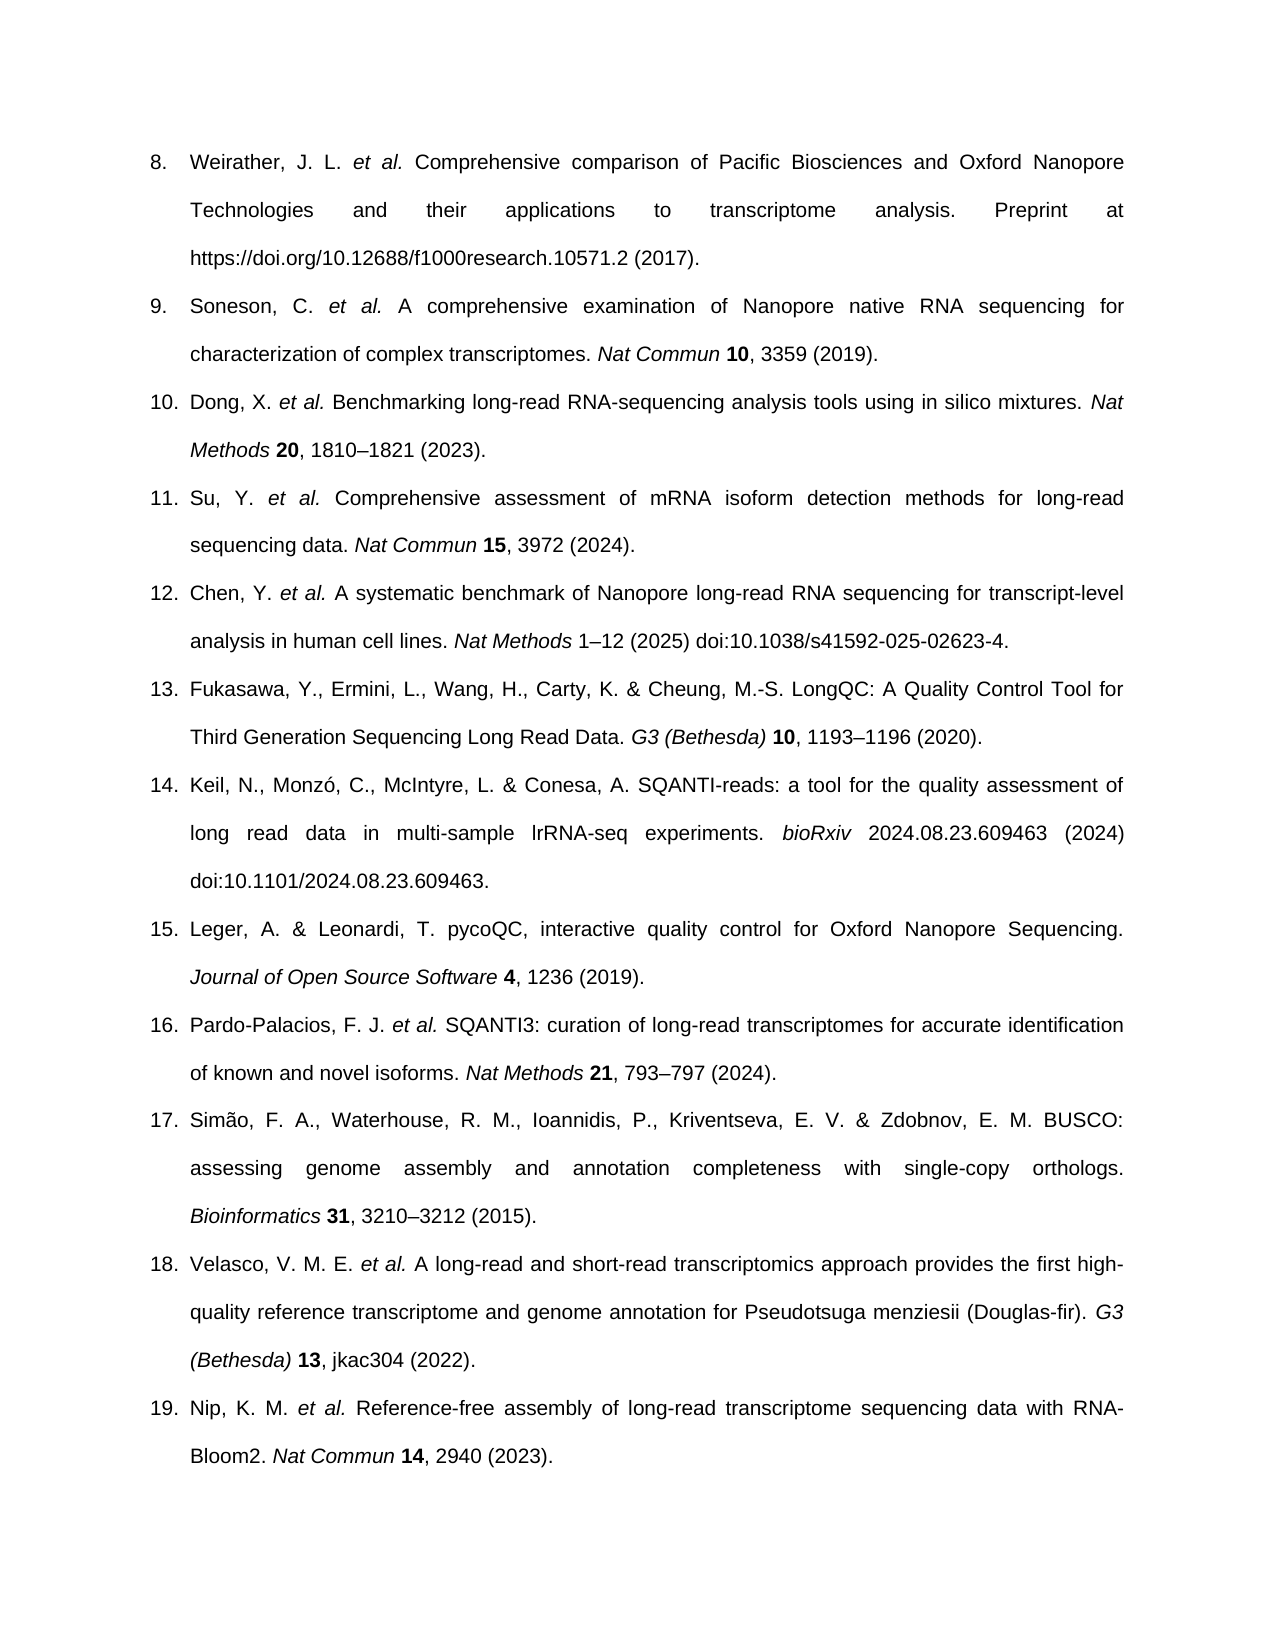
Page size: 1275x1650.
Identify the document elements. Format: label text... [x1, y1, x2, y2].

text 10. Dong, X. et al. Benchmarking long-read RNA-sequencing analysis tools using in silico mixtures. Nat Methods 20, 1810–1821 (2023). [150, 389, 1125, 461]
text 11. Su, Y. et al. Comprehensive assessment of mRNA isoform detection methods for long-read sequencing data. Nat Commun 15, 3972 (2024). [150, 485, 1125, 557]
text 15. Leger, A. & Leonardi, T. pycoQC, interactive quality control for Oxford Nanopore Sequencing. Journal of Open Source Software 4, 1236 (2019). [150, 917, 1125, 988]
text 17. Simão, F. A., Waterhouse, R. M., Ioannidis, P., Kriventseva, E. V. & Zdobnov, E. M. BUSCO: assessing genome assembly and annotation completeness with single-copy orthologs. Bioinformatics 31, 3210–3212 (2015). [150, 1108, 1125, 1228]
text 18. Velasco, V. M. E. et al. A long-read and short-read transcriptomics approach provides the first high-quality reference transcriptome and genome annotation for Pseudotsuga menziesii (Douglas-fir). G3 (Bethesda) 13, jkac304 (2022). [150, 1252, 1125, 1372]
text 16. Pardo-Palacios, F. J. et al. SQANTI3: curation of long-read transcriptomes for accurate identification of known and novel isoforms. Nat Methods 21, 793–797 (2024). [150, 1012, 1125, 1084]
text 19. Nip, K. M. et al. Reference-free assembly of long-read transcriptome sequencing data with RNA-Bloom2. Nat Commun 14, 2940 (2023). [150, 1396, 1125, 1468]
text 12. Chen, Y. et al. A systematic benchmark of Nanopore long-read RNA sequencing for transcript-level analysis in human cell lines. Nat Methods 1–12 (2025) doi:10.1038/s41592-025-02623-4. [150, 581, 1125, 653]
text 9. Soneson, C. et al. A comprehensive examination of Nanopore native RNA sequencing for characterization of complex transcriptomes. Nat Commun 10, 3359 (2019). [150, 294, 1125, 366]
text 13. Fukasawa, Y., Ermini, L., Wang, H., Carty, K. & Cheung, M.-S. LongQC: A Quality Control Tool for Third Generation Sequencing Long Read Data. G3 (Bethesda) 10, 1193–1196 (2020). [150, 677, 1125, 749]
text 14. Keil, N., Monzó, C., McIntyre, L. & Conesa, A. SQANTI-reads: a tool for the quality assessment of long read data in multi-sample lrRNA-seq experiments. bioRxiv 2024.08.23.609463 (2024) doi:10.1101/2024.08.23.609463. [150, 773, 1125, 893]
text 8. Weirather, J. L. et al. Comprehensive comparison of Pacific Biosciences and Oxford Nanopore Technologies and their applications to transcriptome analysis. Preprint at https://doi.org/10.12688/f1000research.10571.2 (2017). [150, 150, 1125, 270]
